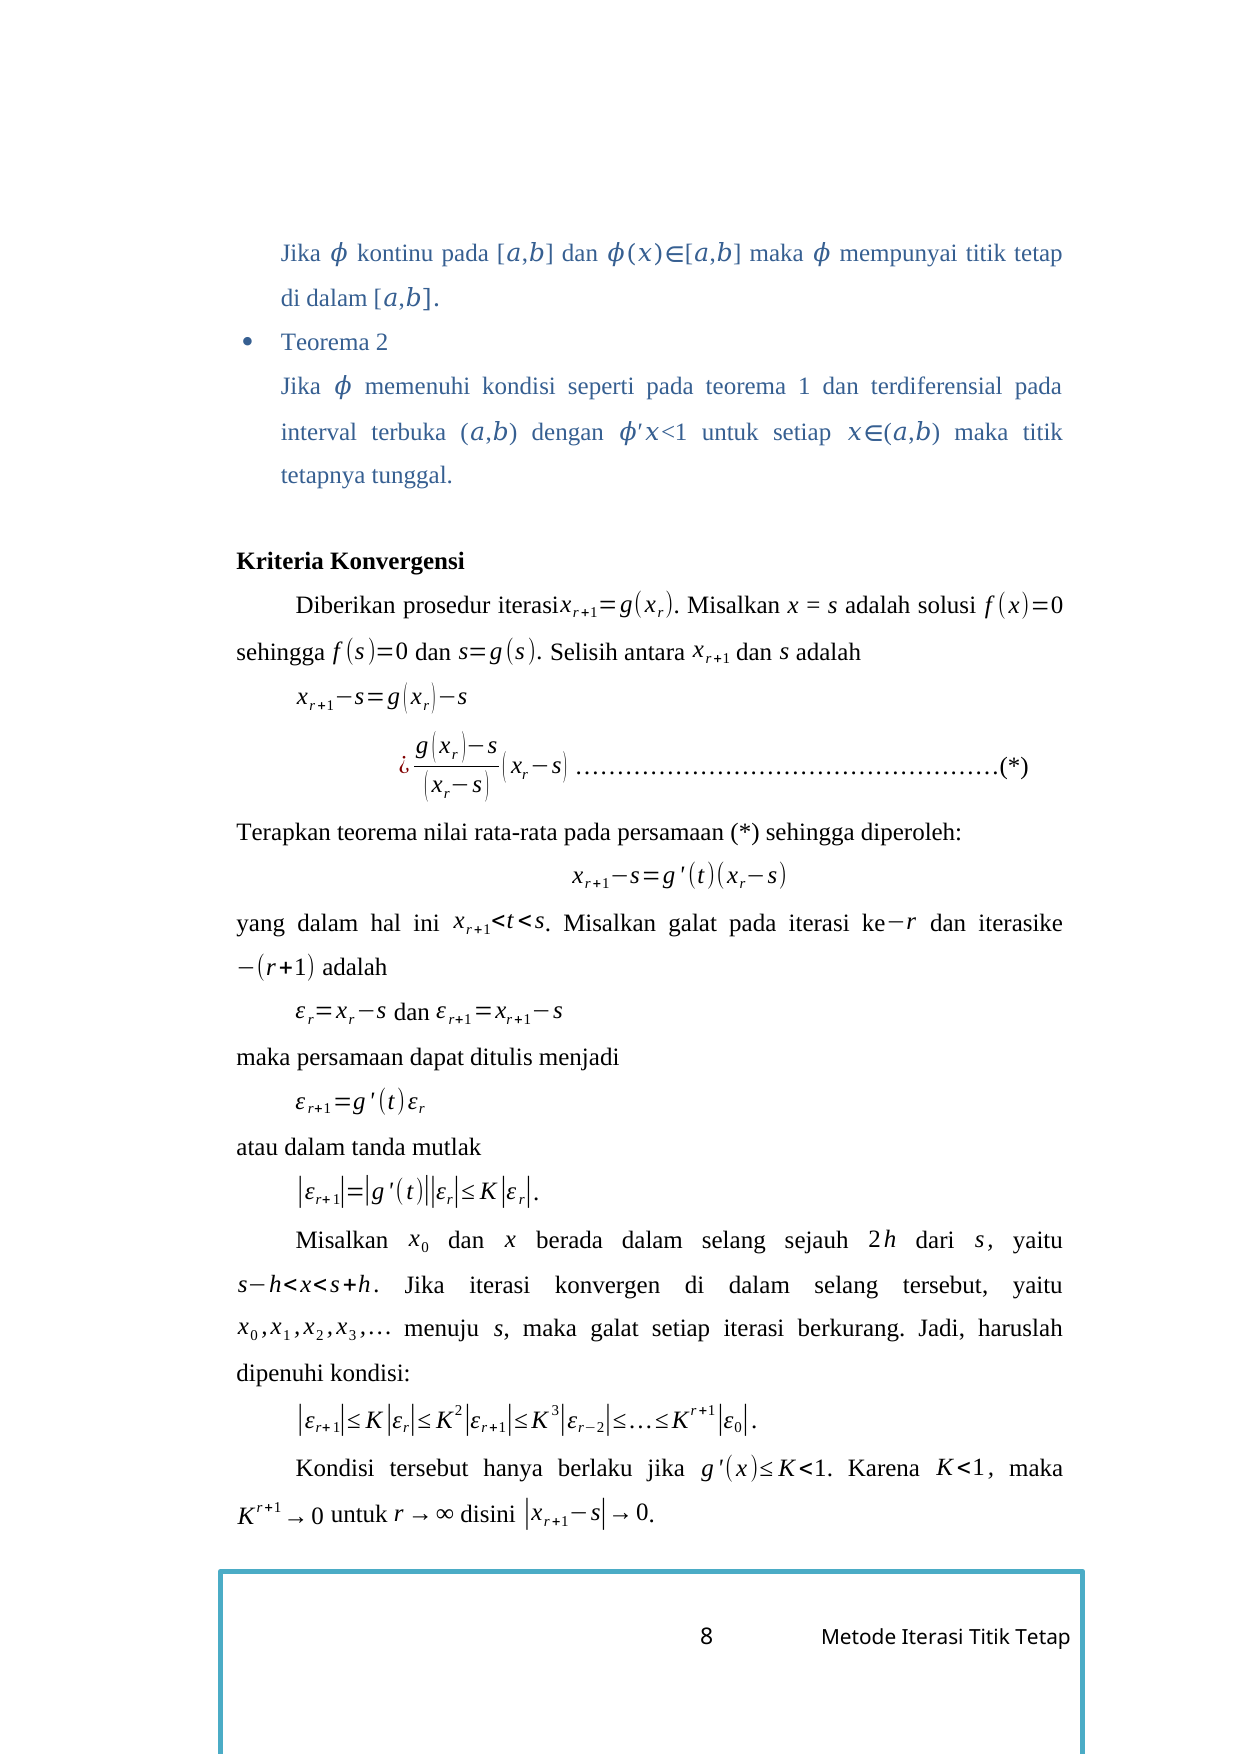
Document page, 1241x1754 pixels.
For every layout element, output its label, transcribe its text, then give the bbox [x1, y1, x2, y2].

list Teorema 2 [243, 327, 1063, 356]
text Misalkan dan berada dalam selang sejauh dari yaitu Jika iterasi konvergen di dalam selang tersebut, yaitu menuju , maka galat setiap iterasi berkurang. Jadi, haruslah dipenuhi kondisi: [236, 1224, 1063, 1387]
text ……………………………………………(*) [399, 730, 1063, 803]
text atau dalam tanda mutlak [236, 1132, 1063, 1160]
text maka persamaan dapat ditulis menjadi [236, 1042, 1063, 1071]
text dan [295, 996, 1063, 1028]
text Terapkan teorema nilai rata-rata pada persamaan (*) sehingga diperoleh: [236, 817, 1063, 846]
text yang dalam hal ini . Misalkan galat pada iterasi ke dan iterasike adalah [236, 906, 1063, 982]
text Kriteria Konvergensi [236, 546, 1063, 575]
text . [236, 1175, 1063, 1210]
text Jika 𝜙 kontinu pada [𝑎,𝑏] dan 𝜙(𝑥)∈[𝑎,𝑏] maka 𝜙 mempunyai titik tetap di dalam [𝑎,𝑏]. [281, 236, 1063, 312]
text . [236, 1402, 1063, 1438]
text Kondisi tersebut hanya berlaku jika . Karena maka untuk disini . [236, 1452, 1063, 1531]
text Diberikan prosedur iterasi. Misalkan x = s adalah solusi sehingga dan Selisih antara dan adalah [236, 589, 1063, 667]
text Jika 𝜙 memenuhi kondisi seperti pada teorema 1 dan terdiferensial pada interval terbuka (𝑎,𝑏) dengan 𝜙′𝑥<1 untuk setiap 𝑥∈(𝑎,𝑏) maka titik tetapnya tunggal. [281, 370, 1063, 488]
